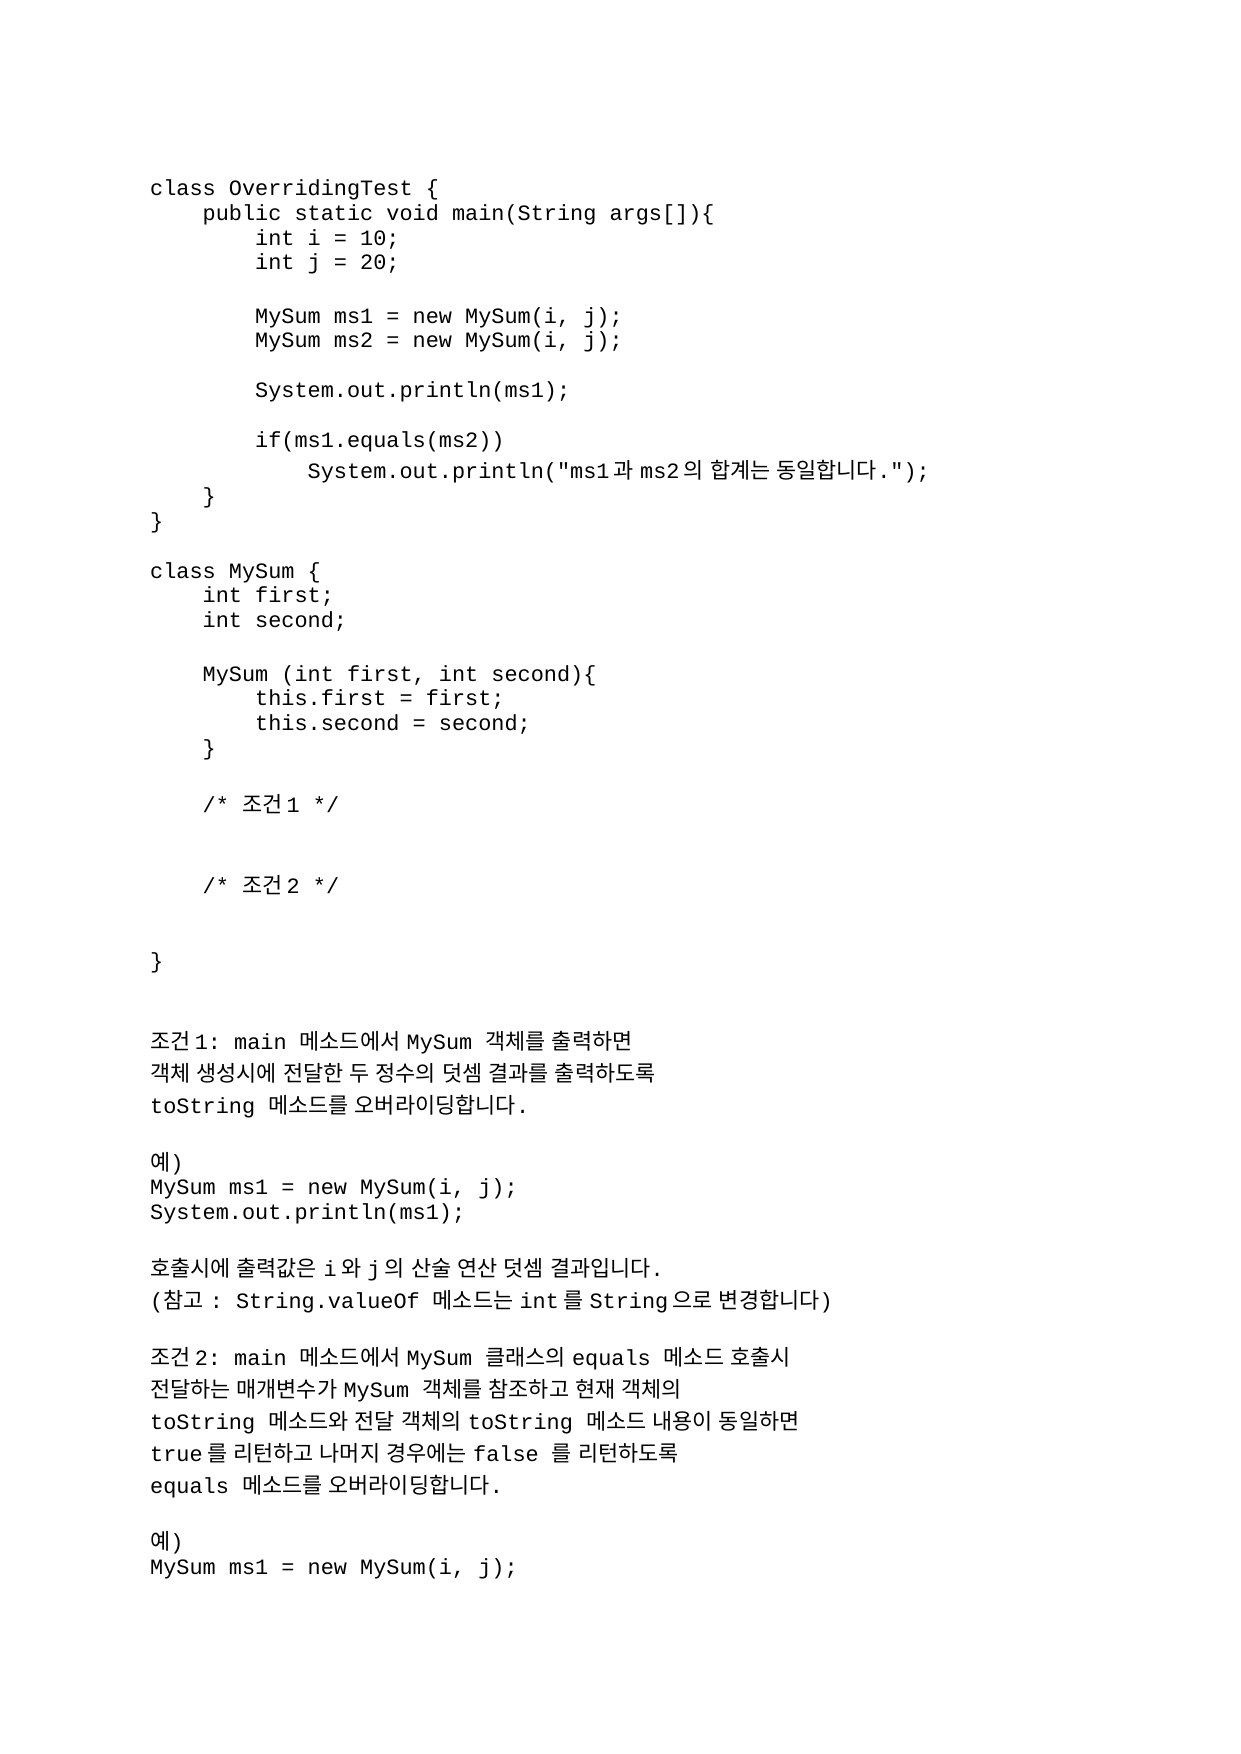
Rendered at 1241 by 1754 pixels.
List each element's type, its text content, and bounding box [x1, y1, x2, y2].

text MySum ms2 = new MySum(i, j); [150, 329, 1090, 354]
text toString 메소드를 오버라이딩합니다. [150, 1088, 1090, 1120]
text System.out.println("ms1과 ms2의 합계는 동일합니다."); [150, 453, 1090, 486]
text /* 조건1 */ [150, 787, 1090, 819]
text equals 메소드를 오버라이딩합니다. [150, 1468, 1090, 1499]
text public static void main(String args[]){ [150, 202, 1090, 227]
text true를 리턴하고 나머지 경우에는 false 를 리턴하도록 [150, 1436, 1090, 1468]
text MySum ms1 = new MySum(i, j); [150, 1177, 1090, 1201]
text System.out.println(ms1); [150, 1201, 1090, 1226]
text 예) [150, 1144, 1090, 1177]
text MySum ms1 = new MySum(i, j); [150, 1556, 1090, 1581]
text 객체 생성시에 전달한 두 정수의 덧셈 결과를 출력하도록 [150, 1056, 1090, 1088]
text int j = 20; [150, 252, 1090, 276]
text this.first = first; [150, 687, 1090, 712]
text int i = 10; [150, 227, 1090, 252]
text (참고 : String.valueOf 메소드는 int를 String으로 변경합니다) [150, 1283, 1090, 1315]
text int second; [150, 609, 1090, 634]
text } [150, 486, 1090, 510]
text } [150, 510, 1090, 535]
text MySum (int first, int second){ [150, 663, 1090, 687]
text /* 조건2 */ [150, 868, 1090, 900]
text } [150, 737, 1090, 762]
text class OverridingTest { [150, 177, 1090, 202]
text if(ms1.equals(ms2)) [150, 429, 1090, 453]
text 조건1: main 메소드에서 MySum 객체를 출력하면 [150, 1024, 1090, 1056]
text this.second = second; [150, 712, 1090, 737]
text 조건2: main 메소드에서 MySum 클래스의 equals 메소드 호출시 [150, 1340, 1090, 1372]
text 전달하는 매개변수가 MySum 객체를 참조하고 현재 객체의 [150, 1372, 1090, 1404]
text } [150, 950, 1090, 974]
text int first; [150, 585, 1090, 609]
text MySum ms1 = new MySum(i, j); [150, 305, 1090, 329]
text System.out.println(ms1); [150, 379, 1090, 404]
text class MySum { [150, 560, 1090, 585]
text toString 메소드와 전달 객체의 toString 메소드 내용이 동일하면 [150, 1404, 1090, 1436]
text 호출시에 출력값은 i와 j의 산술 연산 덧셈 결과입니다. [150, 1251, 1090, 1283]
text 예) [150, 1524, 1090, 1556]
